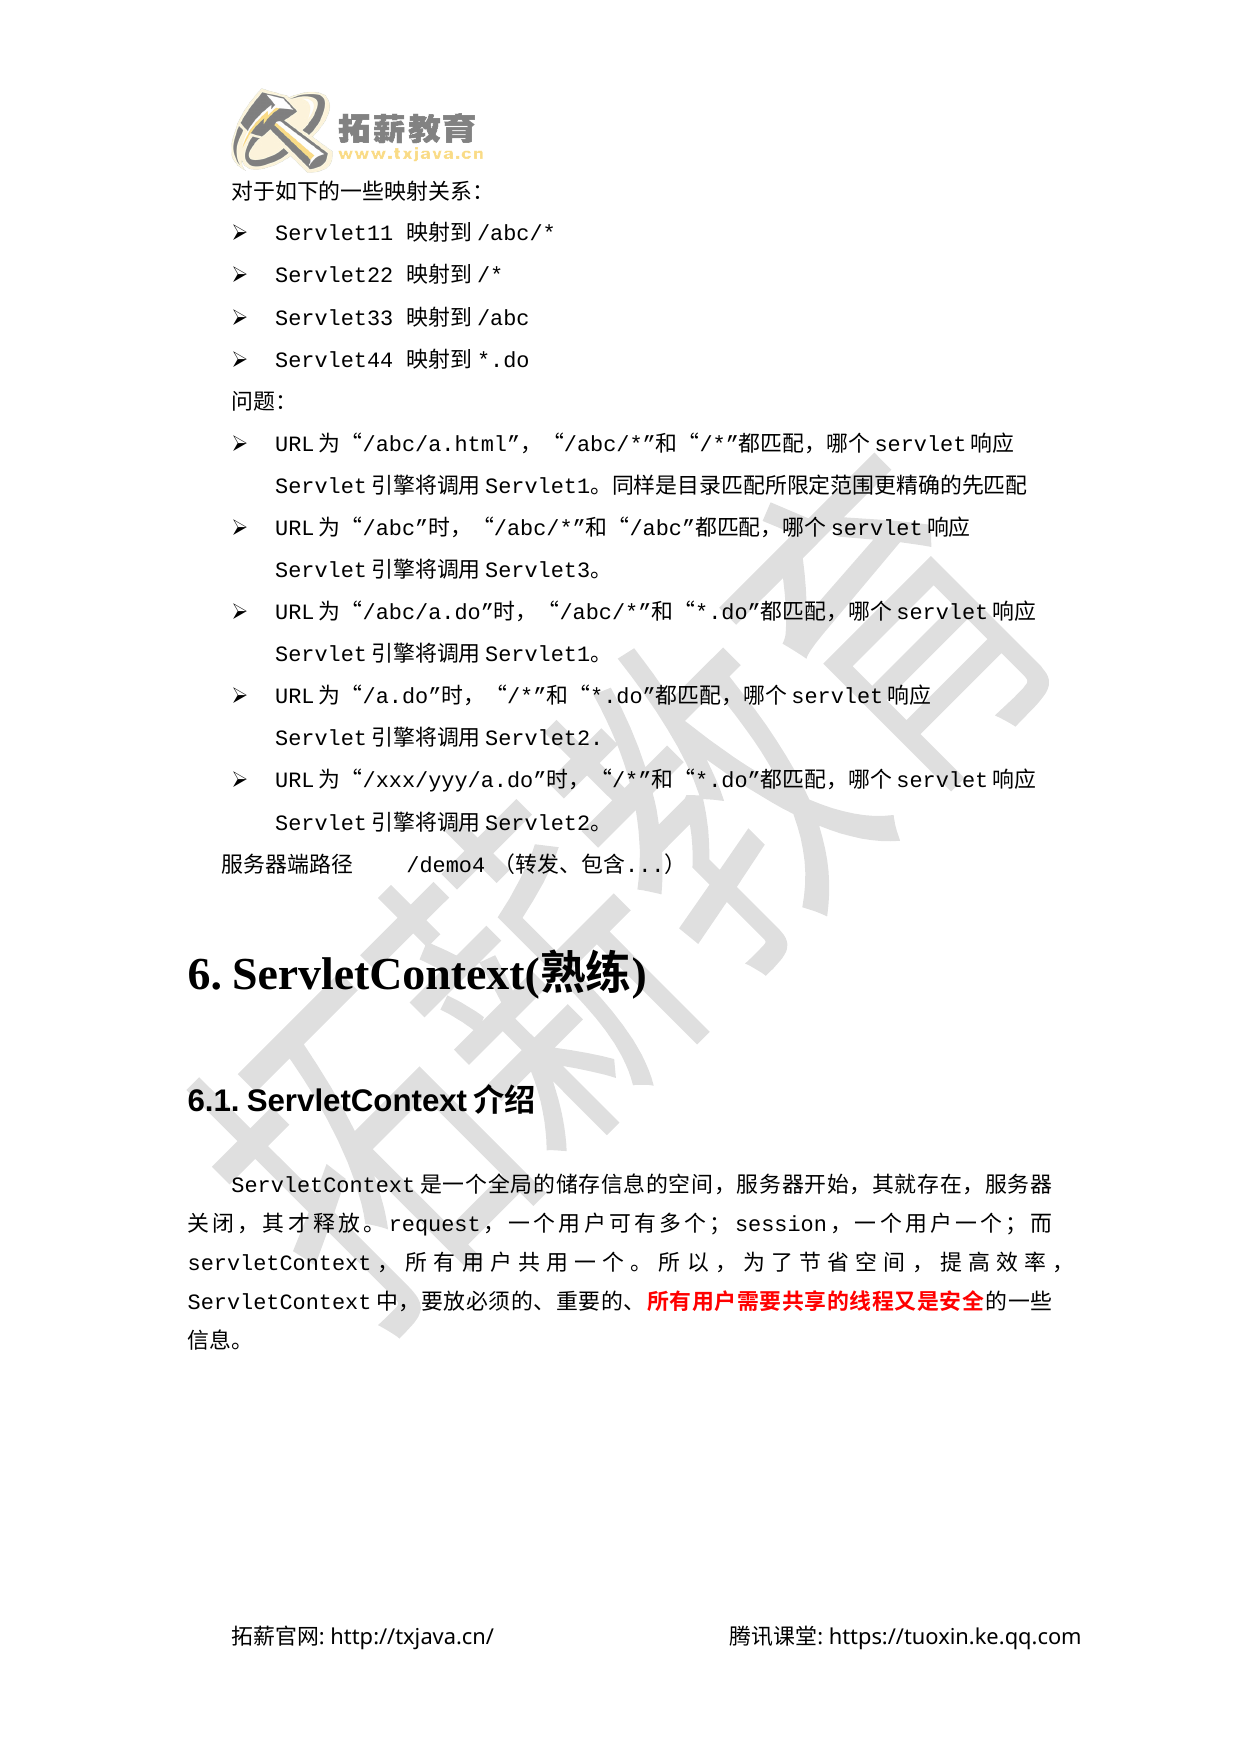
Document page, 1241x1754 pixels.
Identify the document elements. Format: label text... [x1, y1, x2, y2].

text ServletContext介绍 [187, 1066, 1031, 1131]
text Servlet引擎将调用Servlet3。 [187, 552, 1053, 584]
list Servlet44 映射到 *.do [231, 341, 1053, 374]
list URL为“/abc”时，“/abc/*”和“/abc”都匹配，哪个servlet响应 [231, 510, 1053, 542]
list URL为“/abc/a.do”时，“/abc/*”和“*.do”都匹配，哪个servlet响应 [231, 594, 1053, 626]
list URL为“/xxx/yyy/a.do”时，“/*”和“*.do”都匹配，哪个servlet响应 [231, 762, 1053, 795]
text Servlet引擎将调用Servlet1。同样是目录匹配所限定范围更精确的先匹配 [187, 468, 1053, 500]
list URL为“/abc/a.html”，“/abc/*”和“/*”都匹配，哪个servlet响应 [231, 426, 1053, 458]
picture [231, 88, 483, 173]
text Servlet引擎将调用Servlet1。 [187, 636, 1053, 668]
list URL为“/a.do”时，“/*”和“*.do”都匹配，哪个servlet响应 [231, 678, 1053, 711]
text 对于如下的一些映射关系： [187, 173, 1053, 206]
text 问题： [187, 383, 1053, 416]
text ServletContext是一个全局的储存信息的空间，服务器开始，其就存在，服务器关闭，其才释放。request，一个用户可有多个；session，一个用户一个；而servletContext，所有用户共用一个。所以，为了节省空间，提高效率，ServletContext中，要放必须的、重要的、所有用户需要共享的线程又是安全的一些信息。 [187, 1167, 1053, 1355]
list Servlet22 映射到 /* [231, 257, 1053, 290]
text Servlet引擎将调用Servlet2。 [187, 804, 1053, 837]
list Servlet11 映射到 /abc/* [231, 215, 1053, 248]
text Servlet引擎将调用Servlet2. [187, 720, 1053, 753]
text 服务器端路径 /demo4 （转发、包含...） [187, 846, 1053, 879]
list Servlet33 映射到 /abc [231, 299, 1053, 332]
text ServletContext(熟练) [187, 921, 1053, 1018]
